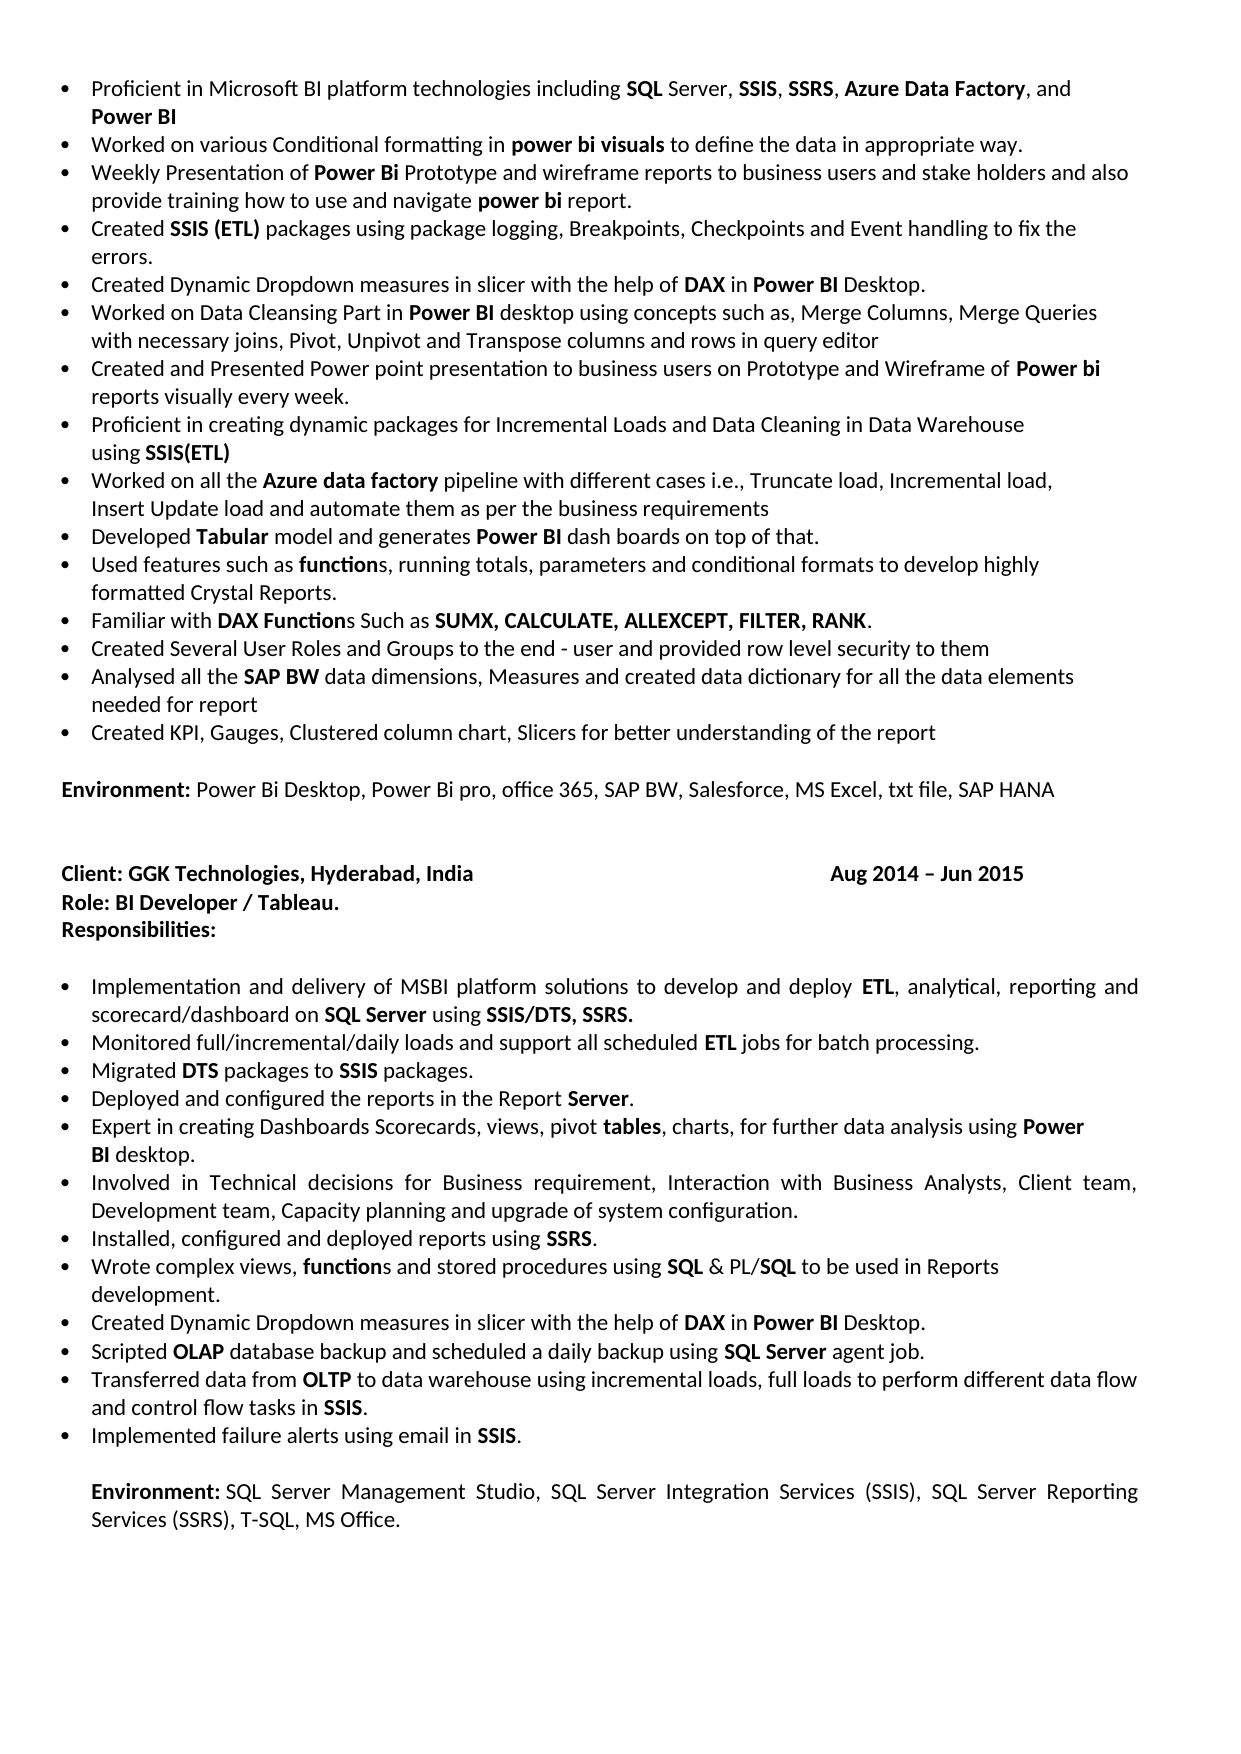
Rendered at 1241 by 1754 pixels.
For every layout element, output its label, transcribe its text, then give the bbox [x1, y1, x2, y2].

list Expert in creating Dashboards Scorecards, views, pivot tables, charts, for further data analysis using Power BI desktop. [61, 1112, 1090, 1168]
list Implemented failure alerts using email in SSIS. [61, 1421, 1139, 1449]
list Created SSIS (ETL) packages using package logging, Breakpoints, Checkpoints and Event handling to fix the errors. [61, 214, 1090, 270]
list Migrated DTS packages to SSIS packages. [61, 1056, 1139, 1084]
list Transferred data from OLTP to data warehouse using incremental loads, full loads to perform different data flow and control flow tasks in SSIS. [61, 1365, 1139, 1421]
list Worked on Data Cleansing Part in Power BI desktop using concepts such as, Merge Columns, Merge Queries with necessary joins, Pivot, Unpivot and Transpose columns and rows in query editor [61, 298, 1139, 354]
list Wrote complex views, functions and stored procedures using SQL & PL/SQL to be used in Reports development. [61, 1252, 1090, 1308]
list Developed Tabular model and generates Power BI dash boards on top of that. [61, 522, 1090, 550]
text Responsibilities: [61, 916, 1139, 944]
list Weekly Presentation of Power Bi Prototype and wireframe reports to business users and stake holders and also provide training how to use and navigate power bi report. [61, 158, 1139, 214]
list Familiar with DAX Functions Such as SUMX, CALCULATE, ALLEXCEPT, FILTER, RANK. [61, 606, 1090, 634]
list Created Dynamic Dropdown measures in slicer with the help of DAX in Power BI Desktop. [61, 270, 1090, 298]
list Worked on all the Azure data factory pipeline with different cases i.e., Truncate load, Incremental load, Insert Update load and automate them as per the business requirements [61, 466, 1090, 522]
list Proficient in Microsoft BI platform technologies including SQL Server, SSIS, SSRS, Azure Data Factory, and Power BI [61, 74, 1090, 130]
list Created Dynamic Dropdown measures in slicer with the help of DAX in Power BI Desktop. [61, 1308, 1090, 1337]
text Environment: SQL Server Management Studio, SQL Server Integration Services (SSIS), SQL Server Reporting Services (SSRS), T-SQL, MS Office. [61, 1449, 1139, 1533]
list Used features such as functions, running totals, parameters and conditional formats to develop highly formatted Crystal Reports. [61, 550, 1090, 606]
list Deployed and configured the reports in the Report Server. [61, 1084, 1139, 1112]
list Implementation and delivery of MSBI platform solutions to develop and deploy ETL, analytical, reporting and scorecard/dashboard on SQL Server using SSIS/DTS, SSRS. [61, 972, 1139, 1028]
list Scripted OLAP database backup and scheduled a daily backup using SQL Server agent job. [61, 1337, 1139, 1365]
text Role: BI Developer / Tableau. [61, 888, 1139, 916]
text Client: GGK Technologies, Hyderabad, India Aug 2014 – Jun 2015 [61, 859, 1139, 888]
list Created KPI, Gauges, Clustered column chart, Slicers for better understanding of the report [61, 718, 1139, 746]
list Worked on various Conditional formatting in power bi visuals to define the data in appropriate way. [61, 130, 1139, 158]
list Analysed all the SAP BW data dimensions, Measures and created data dictionary for all the data elements needed for report [61, 662, 1139, 718]
list Installed, configured and deployed reports using SSRS. [61, 1224, 1139, 1252]
text Environment: Power Bi Desktop, Power Bi pro, office 365, SAP BW, Salesforce, MS Excel, txt file, SAP HANA [61, 776, 1139, 803]
list Monitored full/incremental/daily loads and support all scheduled ETL jobs for batch processing. [61, 1028, 1139, 1056]
list Created Several User Roles and Groups to the end - user and provided row level security to them [61, 634, 1139, 662]
list Created and Presented Power point presentation to business users on Prototype and Wireframe of Power bi reports visually every week. [61, 354, 1139, 410]
list Proficient in creating dynamic packages for Incremental Loads and Data Cleaning in Data Warehouse using SSIS(ETL) [61, 410, 1090, 466]
list Involved in Technical decisions for Business requirement, Interaction with Business Analysts, Client team, Development team, Capacity planning and upgrade of system configuration. [61, 1168, 1139, 1224]
